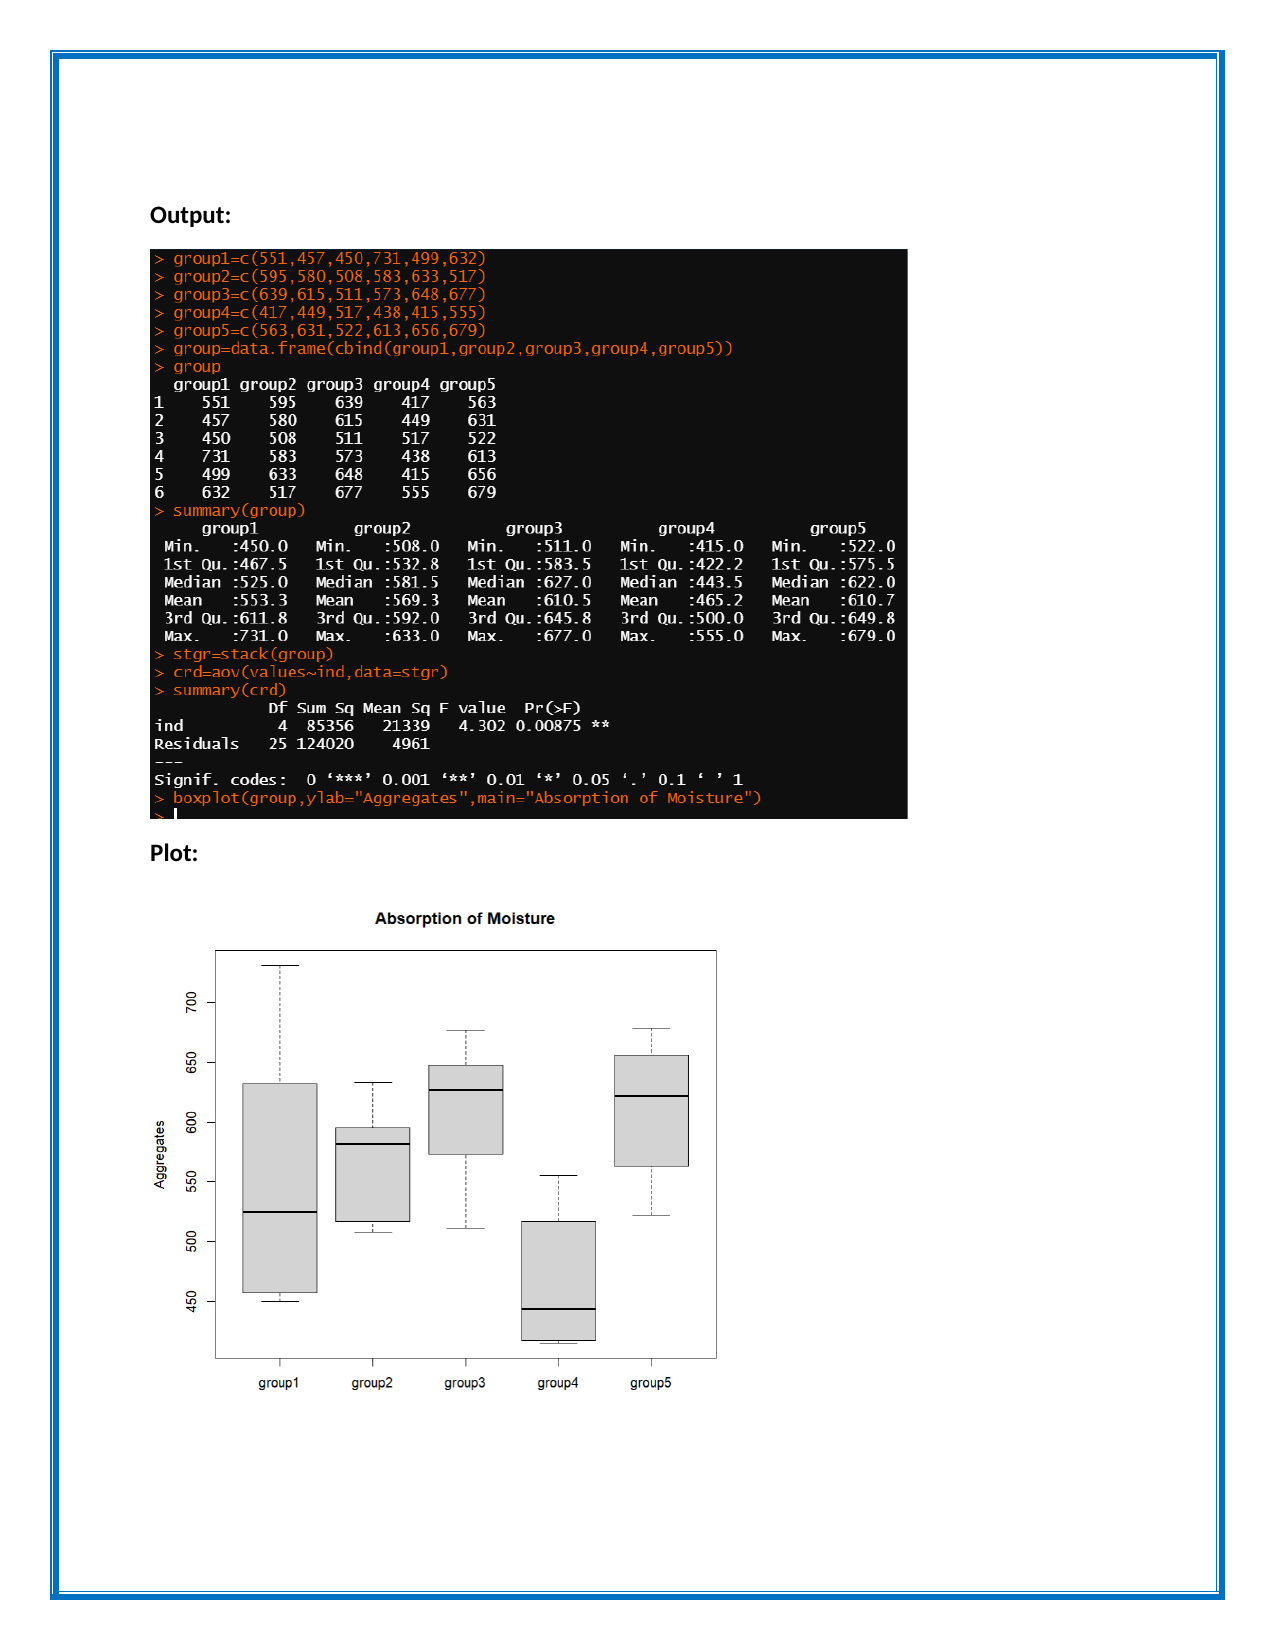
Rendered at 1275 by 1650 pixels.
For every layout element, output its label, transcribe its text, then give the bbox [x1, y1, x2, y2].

picture [150, 249, 908, 819]
picture [150, 887, 727, 1420]
text Plot: [150, 837, 1125, 868]
text Output: [150, 199, 1125, 230]
